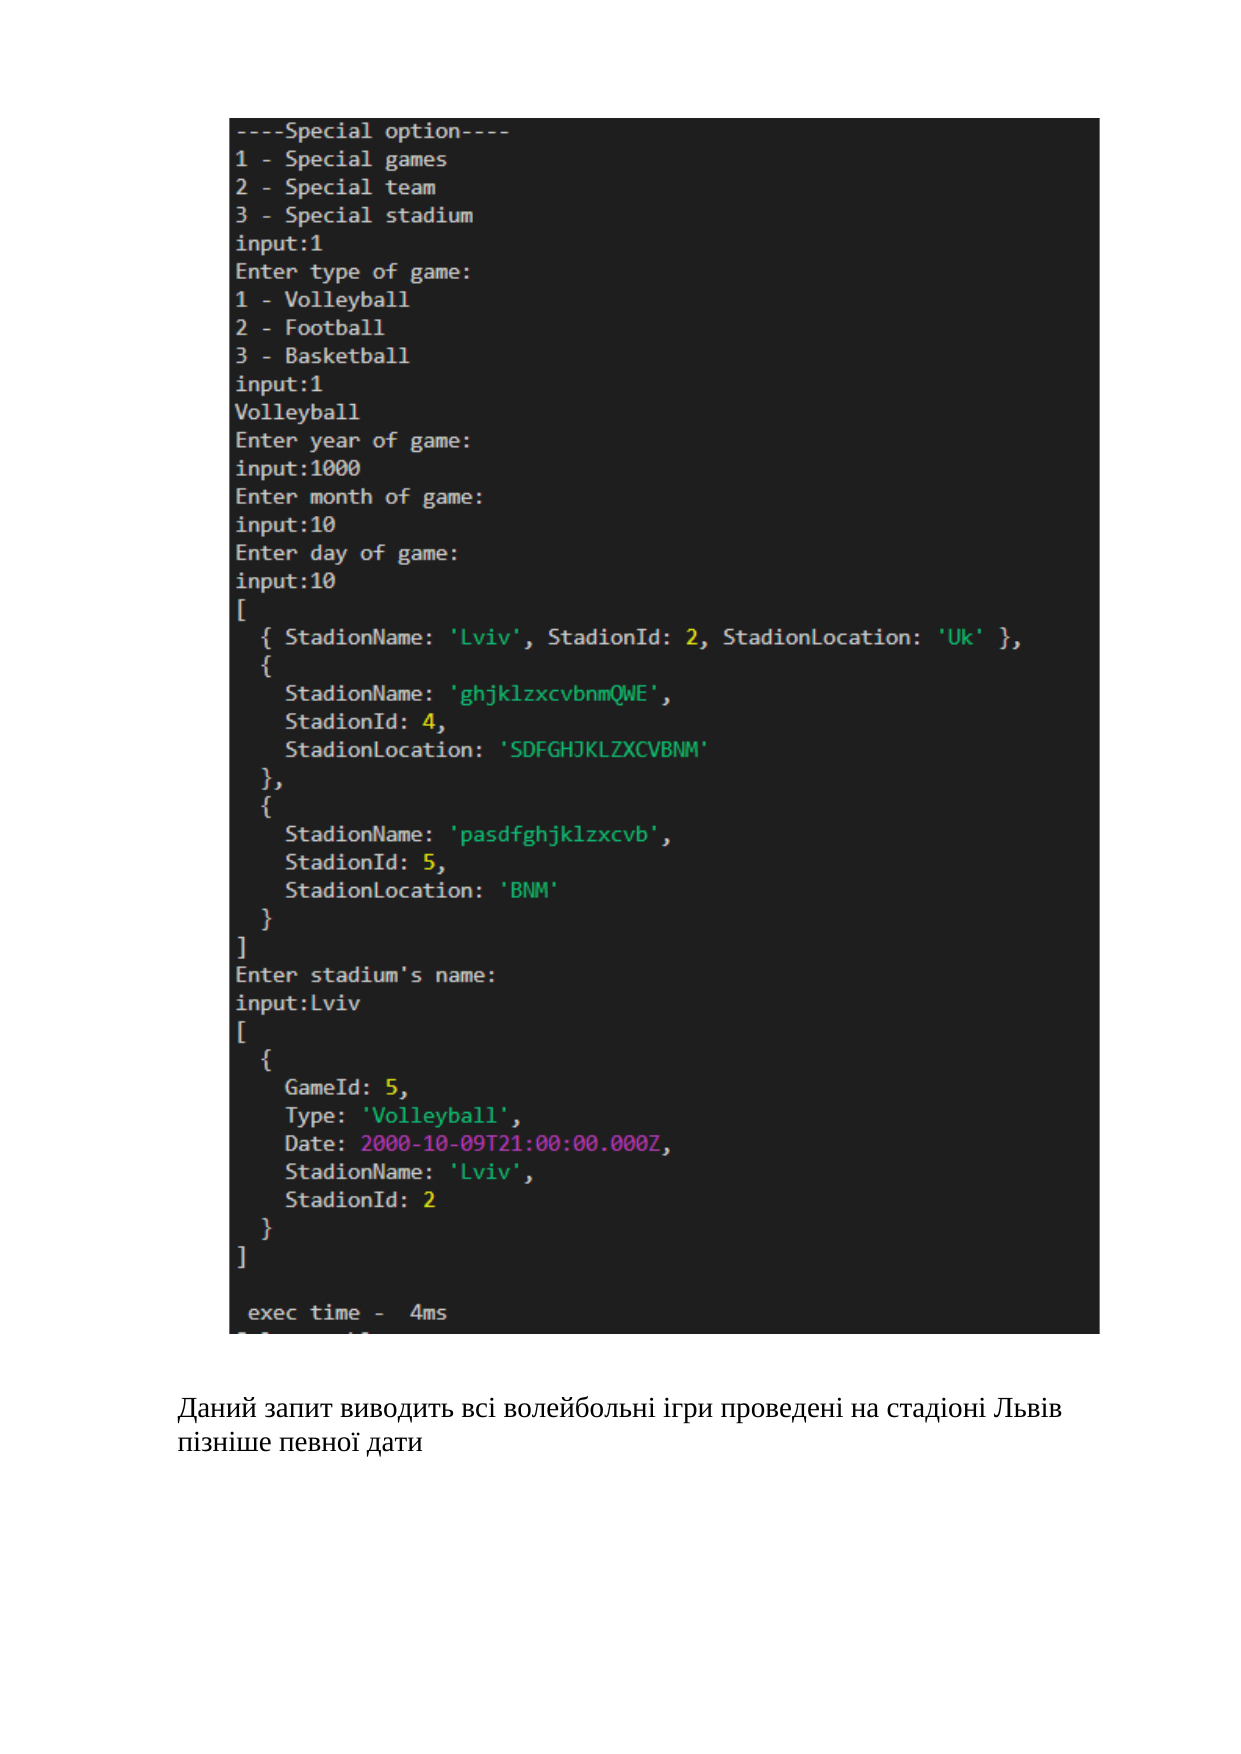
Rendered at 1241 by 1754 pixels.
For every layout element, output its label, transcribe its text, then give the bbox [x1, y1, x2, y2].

picture [229, 118, 1100, 1334]
text Даний запит виводить всі волейбольні ігри проведені на стадіоні Львів пізніше певної дати [177, 1390, 1152, 1457]
